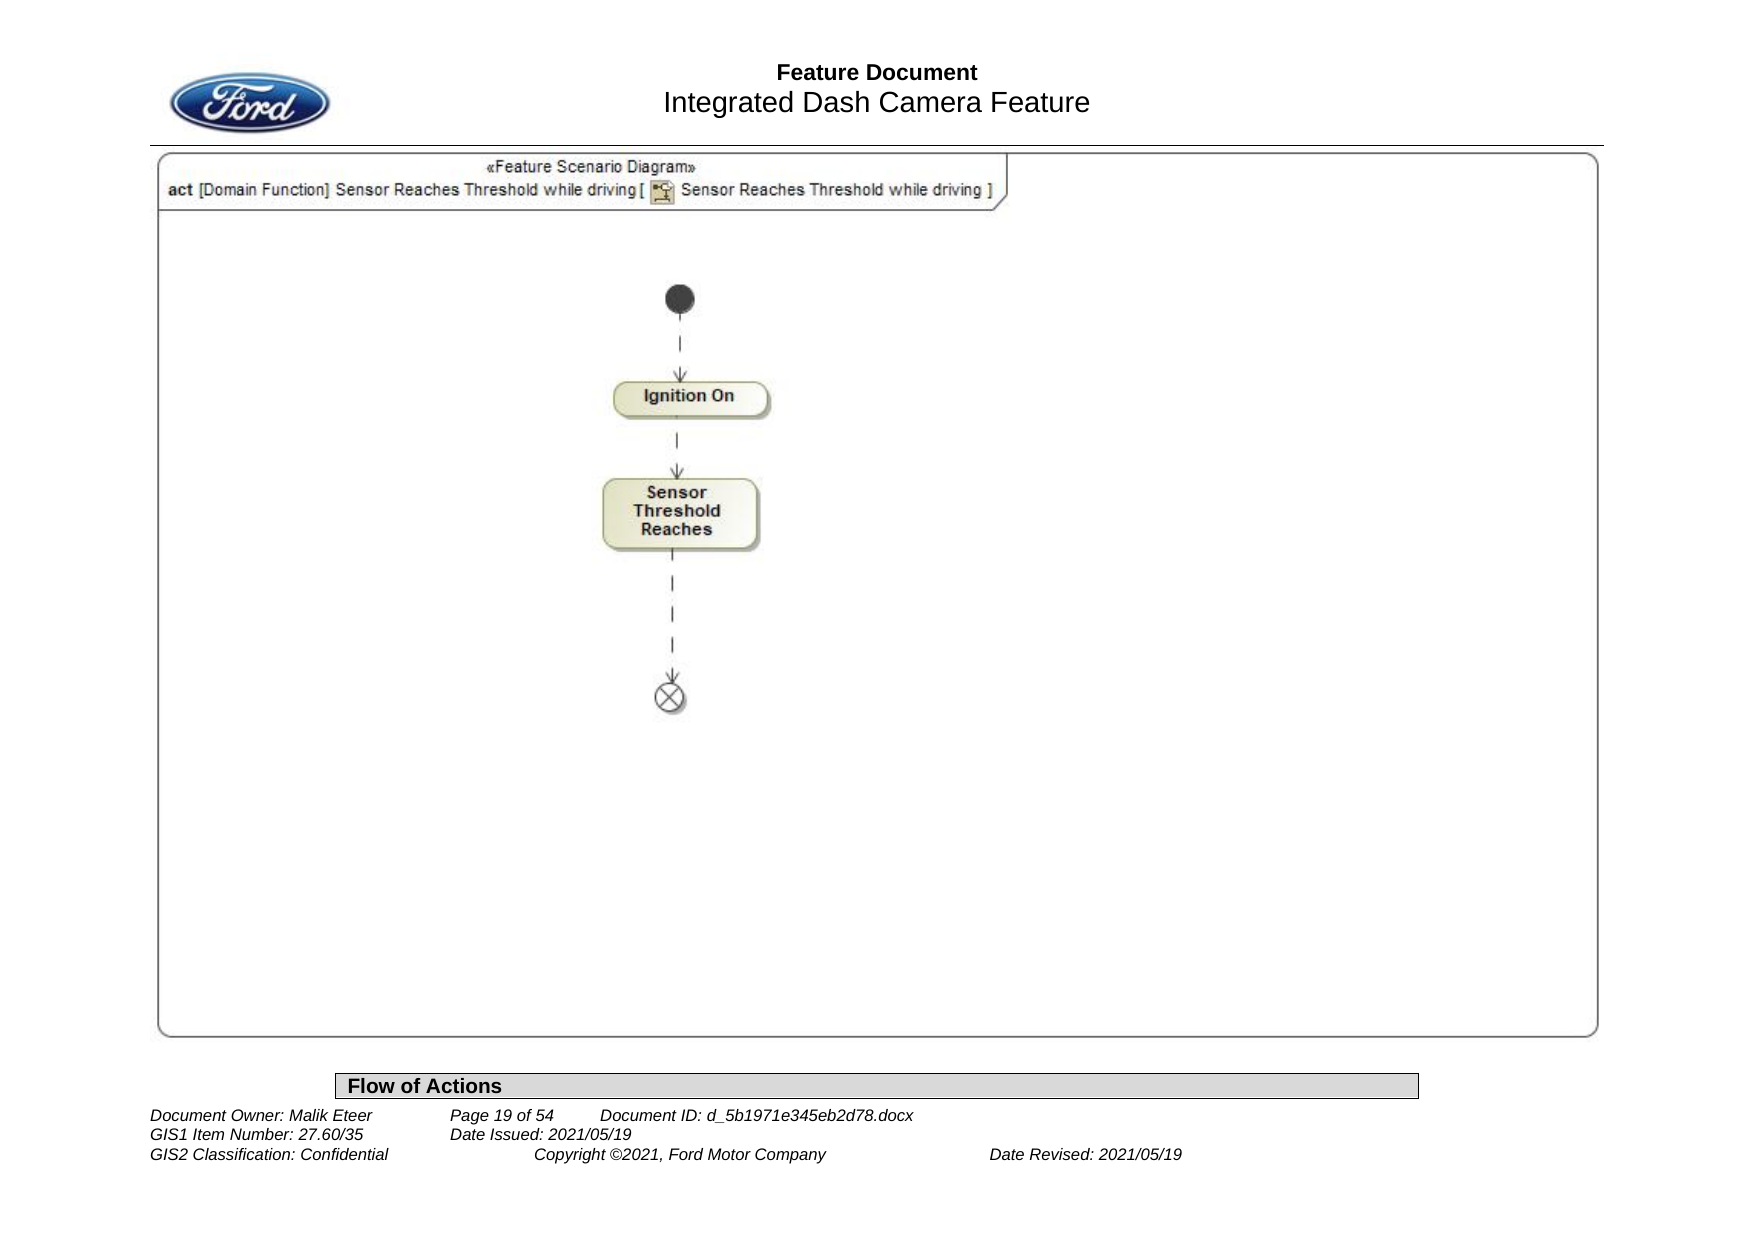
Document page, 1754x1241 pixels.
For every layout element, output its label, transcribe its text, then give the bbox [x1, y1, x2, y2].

picture [150, 53, 350, 145]
table_header Flow of Actions [336, 1074, 1418, 1097]
picture [150, 146, 1605, 1044]
